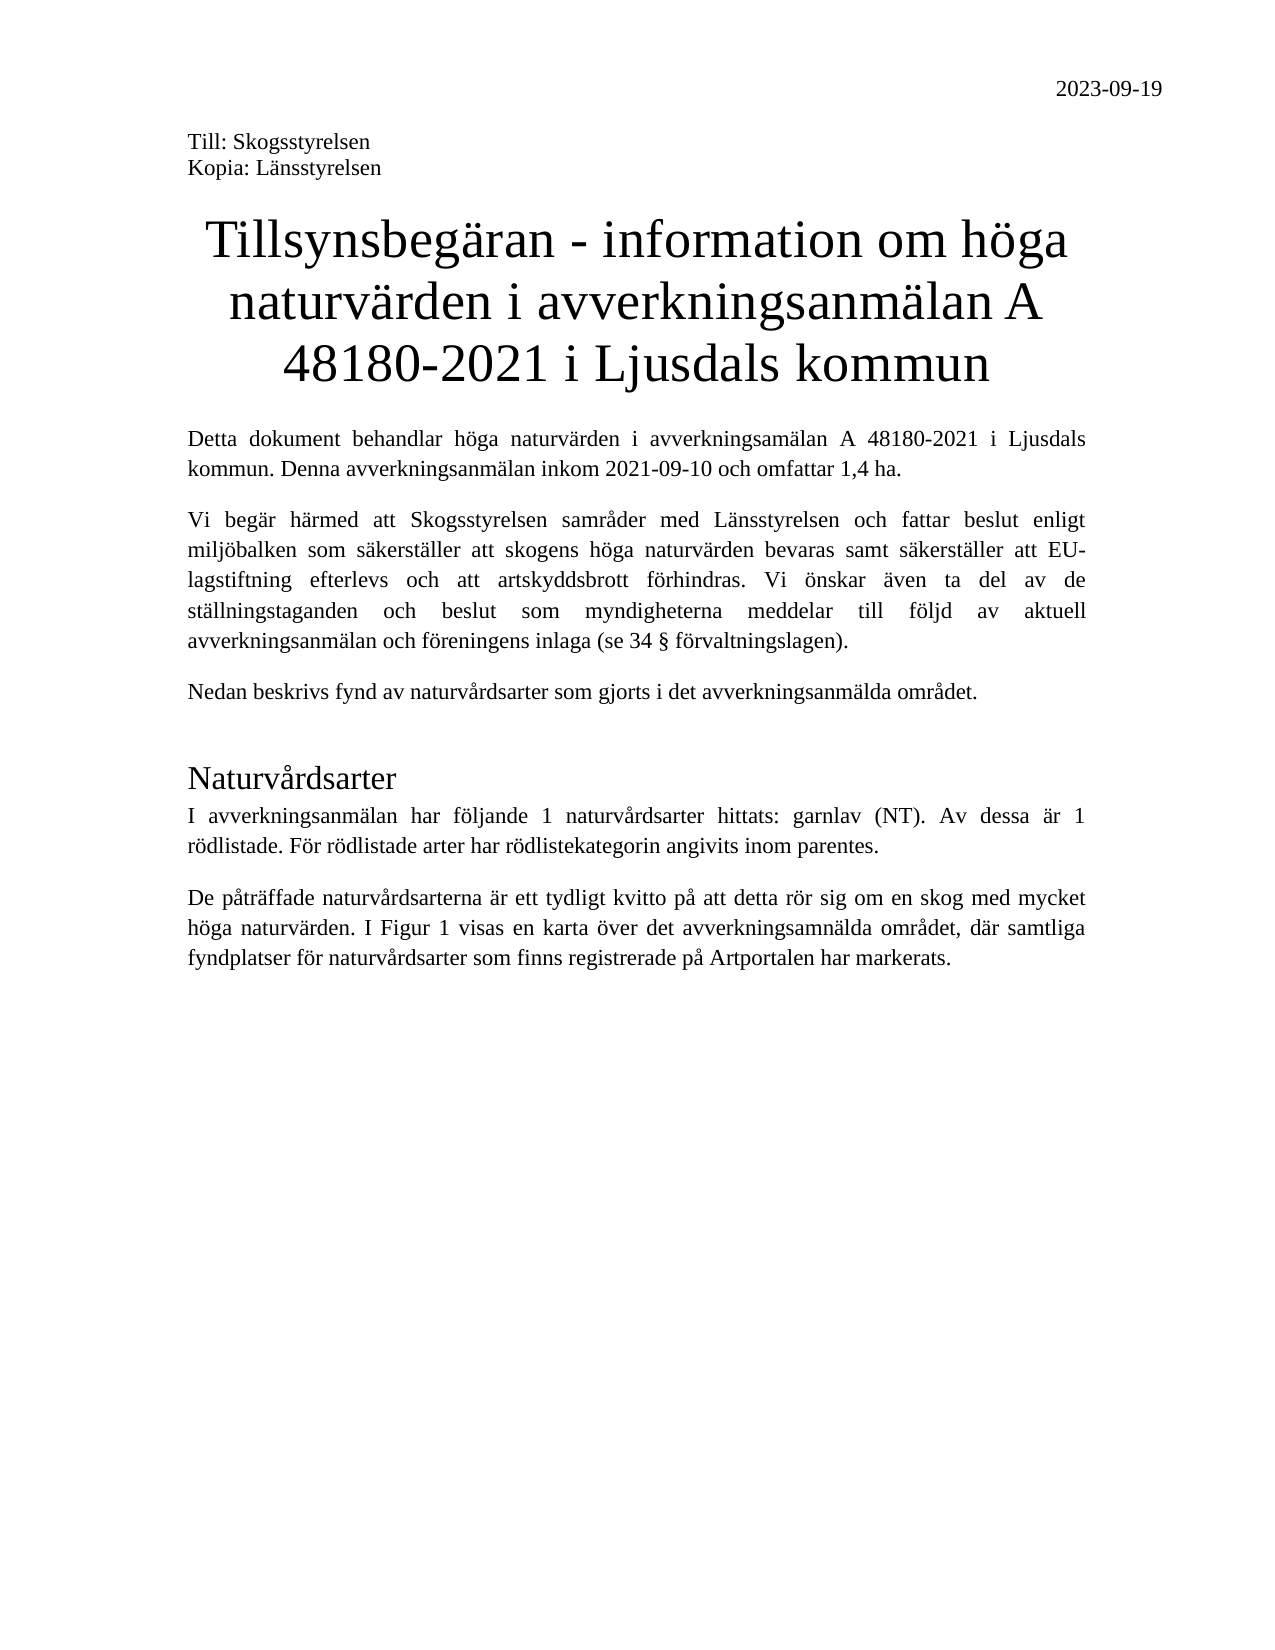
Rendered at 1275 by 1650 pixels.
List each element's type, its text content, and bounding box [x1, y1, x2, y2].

text I avverkningsanmälan har följande 1 naturvårdsarter hittats: garnlav (NT). Av dessa är 1 rödlistade. För rödlistade arter har rödlistekategorin angivits inom parentes. [187, 802, 1087, 859]
title Tillsynsbegäran - information om höga naturvärden i avverkningsanmälan A 48180-2021 i Ljusdals kommun [187, 207, 1087, 394]
text De påträffade naturvårdsarterna är ett tydligt kvitto på att detta rör sig om en skog med mycket höga naturvärden. I Figur 1 visas en karta över det avverkningsamnälda området, där samtliga fyndplatser för naturvårdsarter som finns registrerade på Artportalen har markerats. [187, 883, 1087, 970]
text Detta dokument behandlar höga naturvärden i avverkningsamälan A 48180-2021 i Ljusdals kommun. Denna avverkningsanmälan inkom 2021-09-10 och omfattar 1,4 ha. [187, 425, 1087, 481]
text Nedan beskrivs fynd av naturvårdsarter som gjorts i det avverkningsanmälda området. [187, 678, 1087, 704]
text Vi begär härmed att Skogsstyrelsen samråder med Länsstyrelsen och fattar beslut enligt miljöbalken som säkerställer att skogens höga naturvärden bevaras samt säkerställer att EU-lagstiftning efterlevs och att artskyddsbrott förhindras. Vi önskar även ta del av de ställningstaganden och beslut som myndigheterna meddelar till följd av aktuell avverkningsanmälan och föreningens inlaga (se 34 § förvaltningslagen). [187, 506, 1087, 653]
subtitle Naturvårdsarter [187, 758, 1087, 797]
